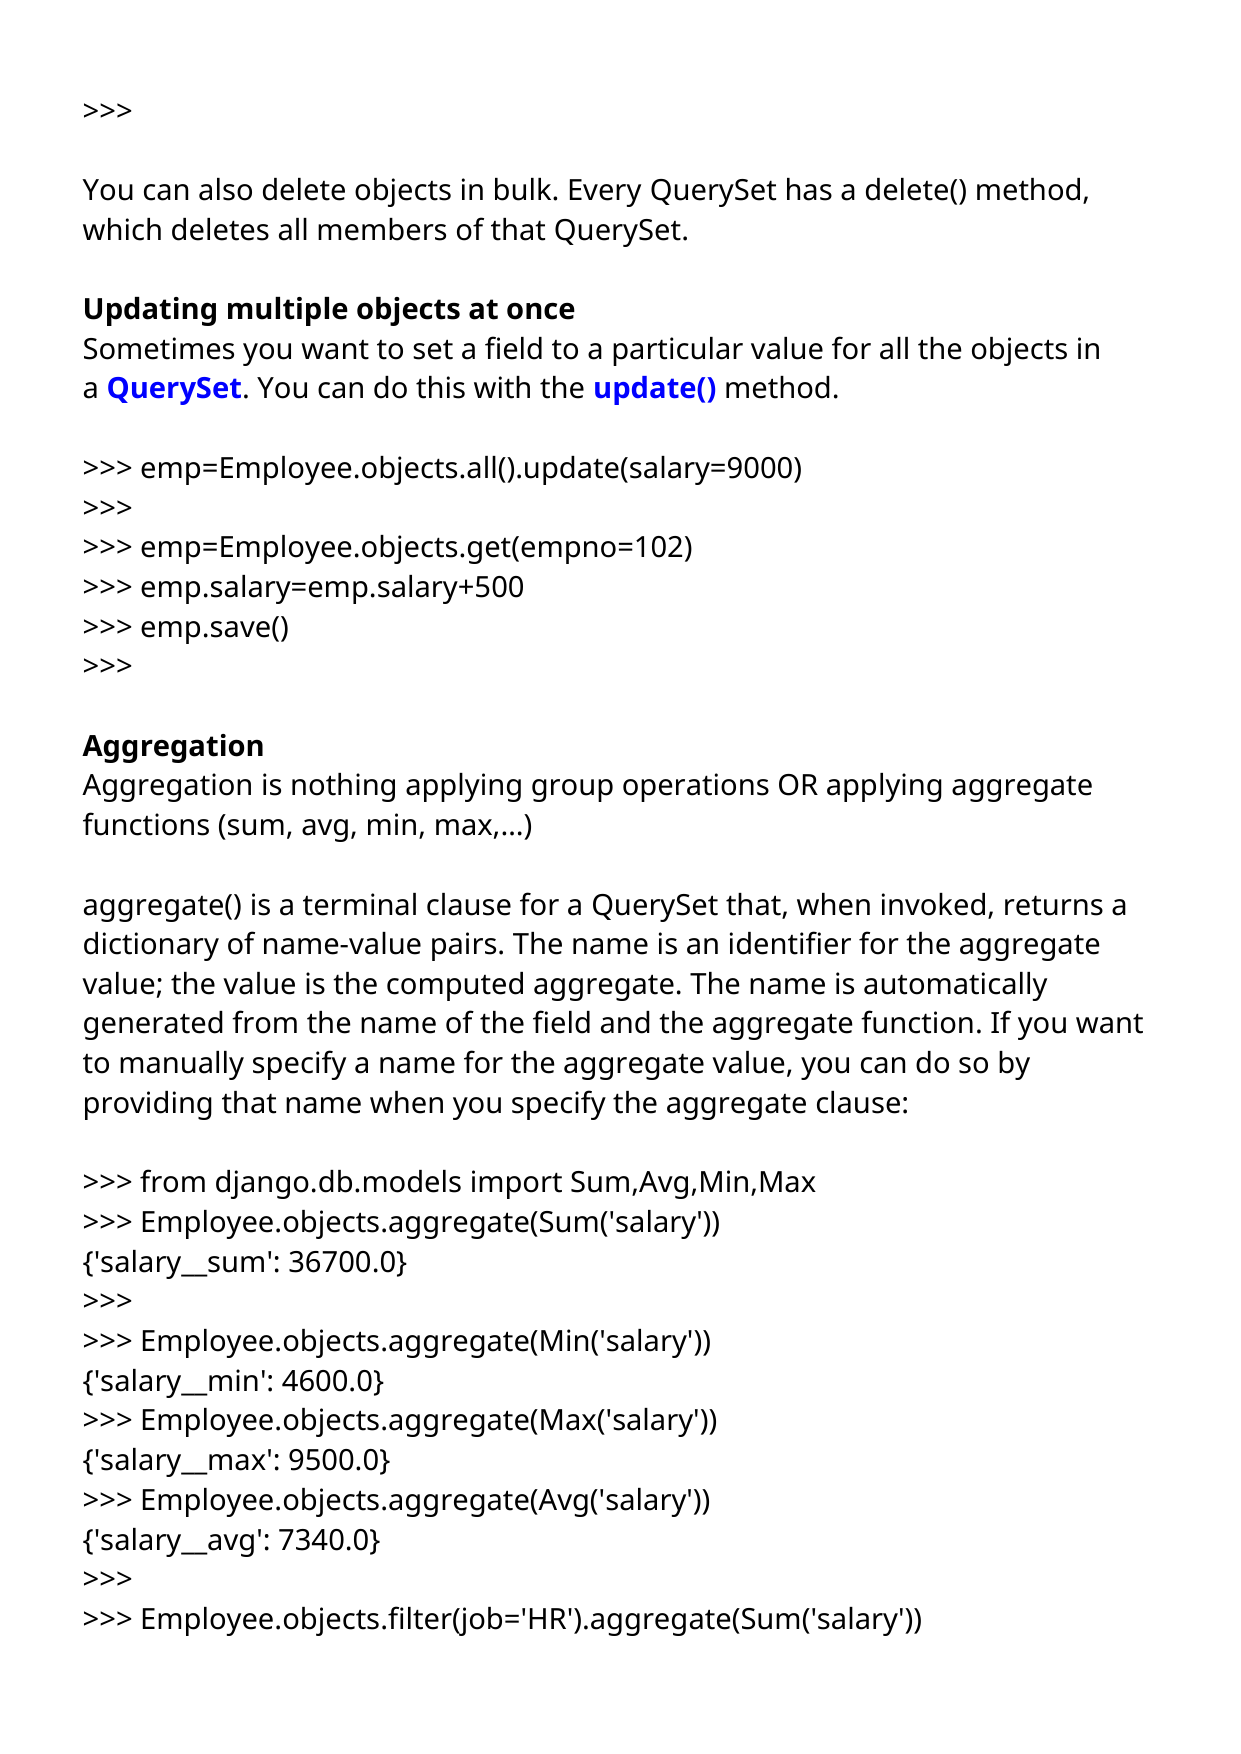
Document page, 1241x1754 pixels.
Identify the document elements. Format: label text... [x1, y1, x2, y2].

text Updating multiple objects at once [82, 288, 1158, 328]
text >>> [82, 487, 1158, 527]
text {'salary__max': 9500.0} [82, 1439, 1158, 1479]
text {'salary__sum': 36700.0} [82, 1241, 1158, 1281]
text >>> emp.salary=emp.salary+500 [82, 566, 1158, 606]
text >>> Employee.objects.aggregate(Avg('salary')) [82, 1479, 1158, 1519]
text aggregate() is a terminal clause for a QuerySet that, when invoked, returns a dictionary of name-value pairs. The name is an identifier for the aggregate value; the value is the computed aggregate. The name is automatically generated from the name of the field and the aggregate function. If you want to manually specify a name for the aggregate value, you can do so by providing that name when you specify the aggregate clause: [82, 884, 1158, 1122]
text {'salary__avg': 7340.0} [82, 1519, 1158, 1558]
text >>> [82, 646, 1158, 685]
text Sometimes you want to set a field to a particular value for all the objects in a QuerySet. You can do this with the update() method. [82, 328, 1158, 407]
text >>> [82, 1558, 1158, 1598]
text >>> emp=Employee.objects.all().update(salary=9000) [82, 447, 1158, 487]
text >>> Employee.objects.aggregate(Min('salary')) [82, 1320, 1158, 1360]
text >>> emp.save() [82, 606, 1158, 646]
text >>> [82, 1281, 1158, 1320]
text >>> Employee.objects.filter(job='HR').aggregate(Sum('salary')) [82, 1598, 1158, 1638]
text Aggregation is nothing applying group operations OR applying aggregate functions (sum, avg, min, max,…) [82, 765, 1158, 844]
text {'salary__min': 4600.0} [82, 1360, 1158, 1400]
text >>> emp=Employee.objects.get(empno=102) [82, 527, 1158, 566]
text You can also delete objects in bulk. Every QuerySet has a delete() method, which deletes all members of that QuerySet. [689, 169, 1158, 249]
text Aggregation [82, 725, 1158, 765]
text >>> from django.db.models import Sum,Avg,Min,Max [82, 1162, 1158, 1201]
text >>> [82, 90, 1158, 130]
text >>> Employee.objects.aggregate(Max('salary')) [82, 1400, 1158, 1439]
text >>> Employee.objects.aggregate(Sum('salary')) [82, 1201, 1158, 1241]
